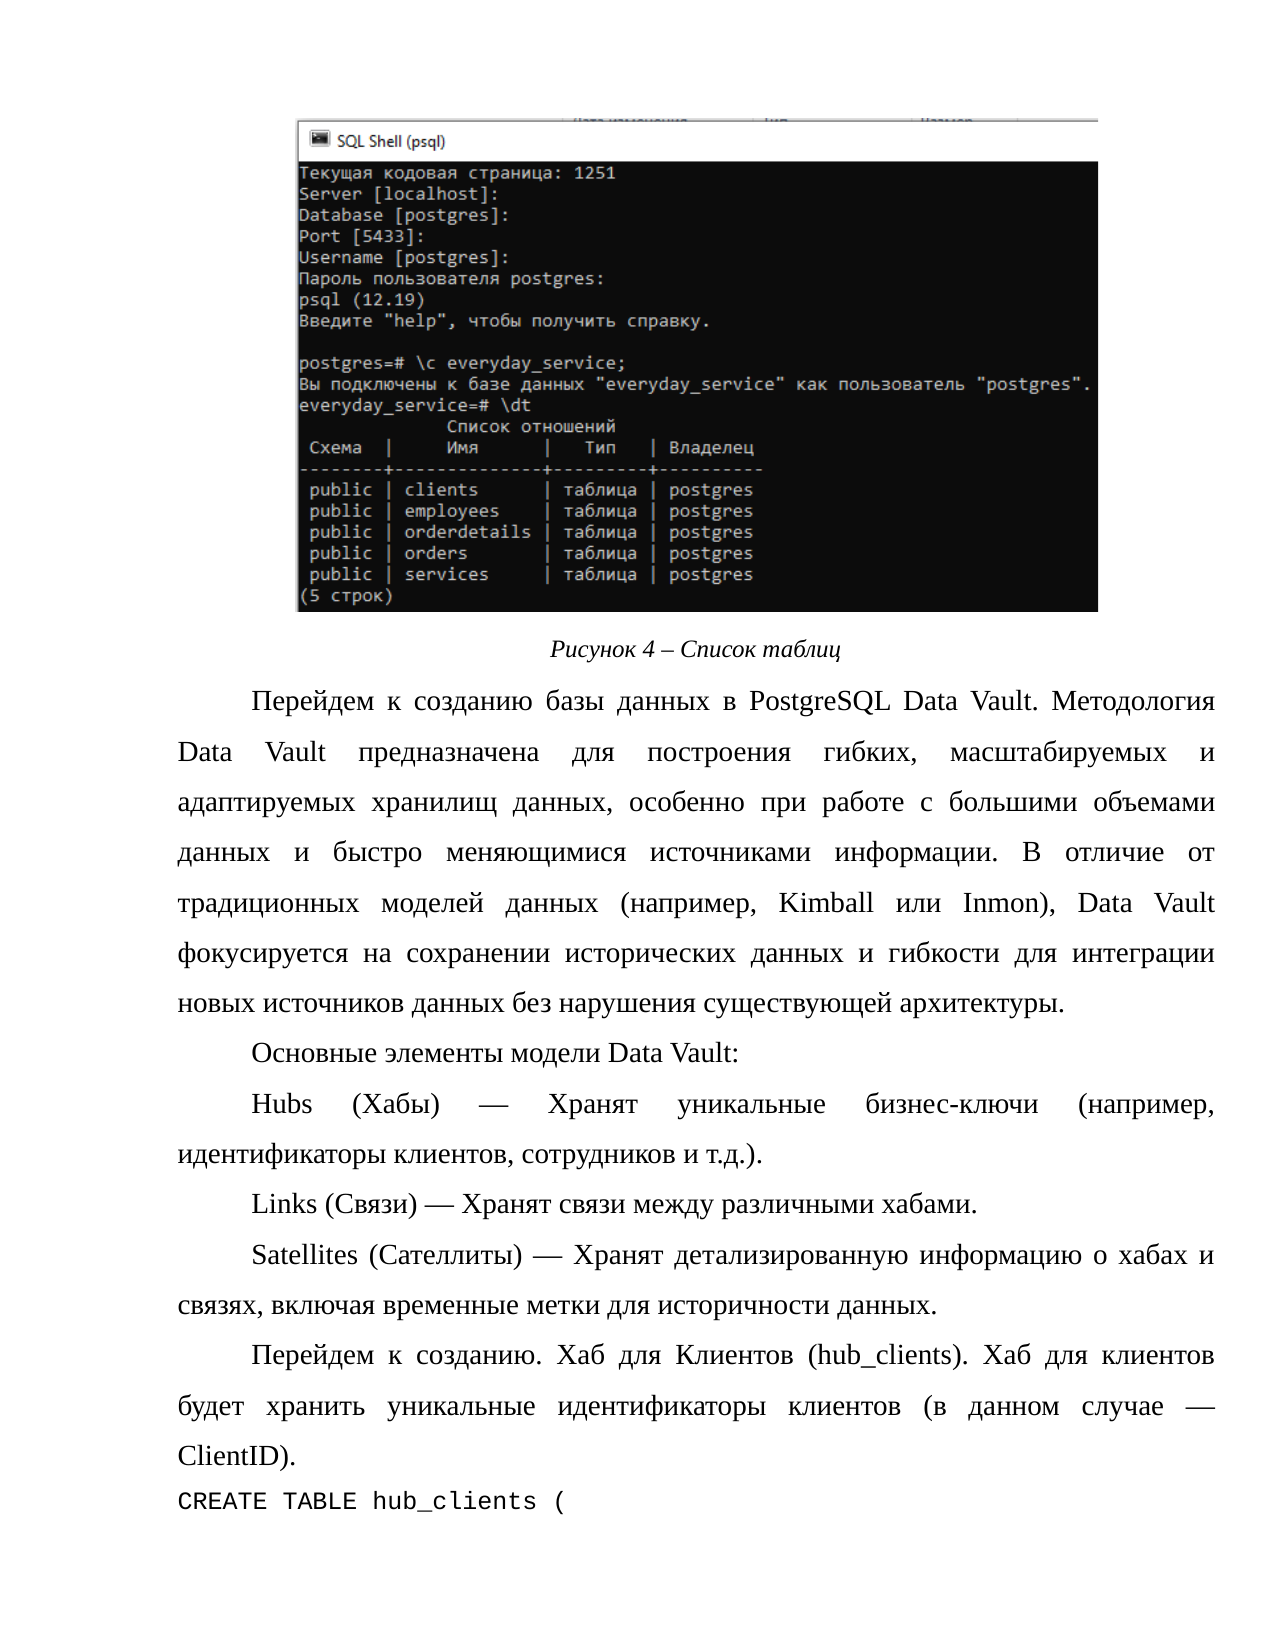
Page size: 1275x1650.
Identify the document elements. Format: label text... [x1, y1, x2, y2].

text Основные элементы модели Data Vault: [177, 1036, 1216, 1069]
text Перейдем к созданию. Хаб для Клиентов (hub_clients). Хаб для клиентов будет хранить уникальные идентификаторы клиентов (в данном случае — ClientID). [177, 1337, 1216, 1472]
text Рисунок 4 – Список таблиц [177, 634, 1216, 663]
picture [295, 118, 1099, 612]
text Satellites (Сателлиты) — Хранят детализированную информацию о хабах и связях, включая временные метки для историчности данных. [177, 1237, 1216, 1321]
text Links (Связи) — Хранят связи между различными хабами. [177, 1187, 1216, 1220]
text Hubs (Хабы) — Хранят уникальные бизнес-ключи (например, идентификаторы клиентов, сотрудников и т.д.). [177, 1086, 1216, 1170]
text Перейдем к созданию базы данных в PostgreSQL Data Vault. Методология Data Vault предназначена для построения гибких, масштабируемых и адаптируемых хранилищ данных, особенно при работе с большими объемами данных и быстро меняющимися источниками информации. В отличие от традиционных моделей данных (например, Kimball или Inmon), Data Vault фокусируется на сохранении исторических данных и гибкости для интеграции новых источников данных без нарушения существующей архитектуры. [177, 683, 1216, 1019]
text CREATE TABLE hub_clients ( [177, 1488, 1216, 1517]
